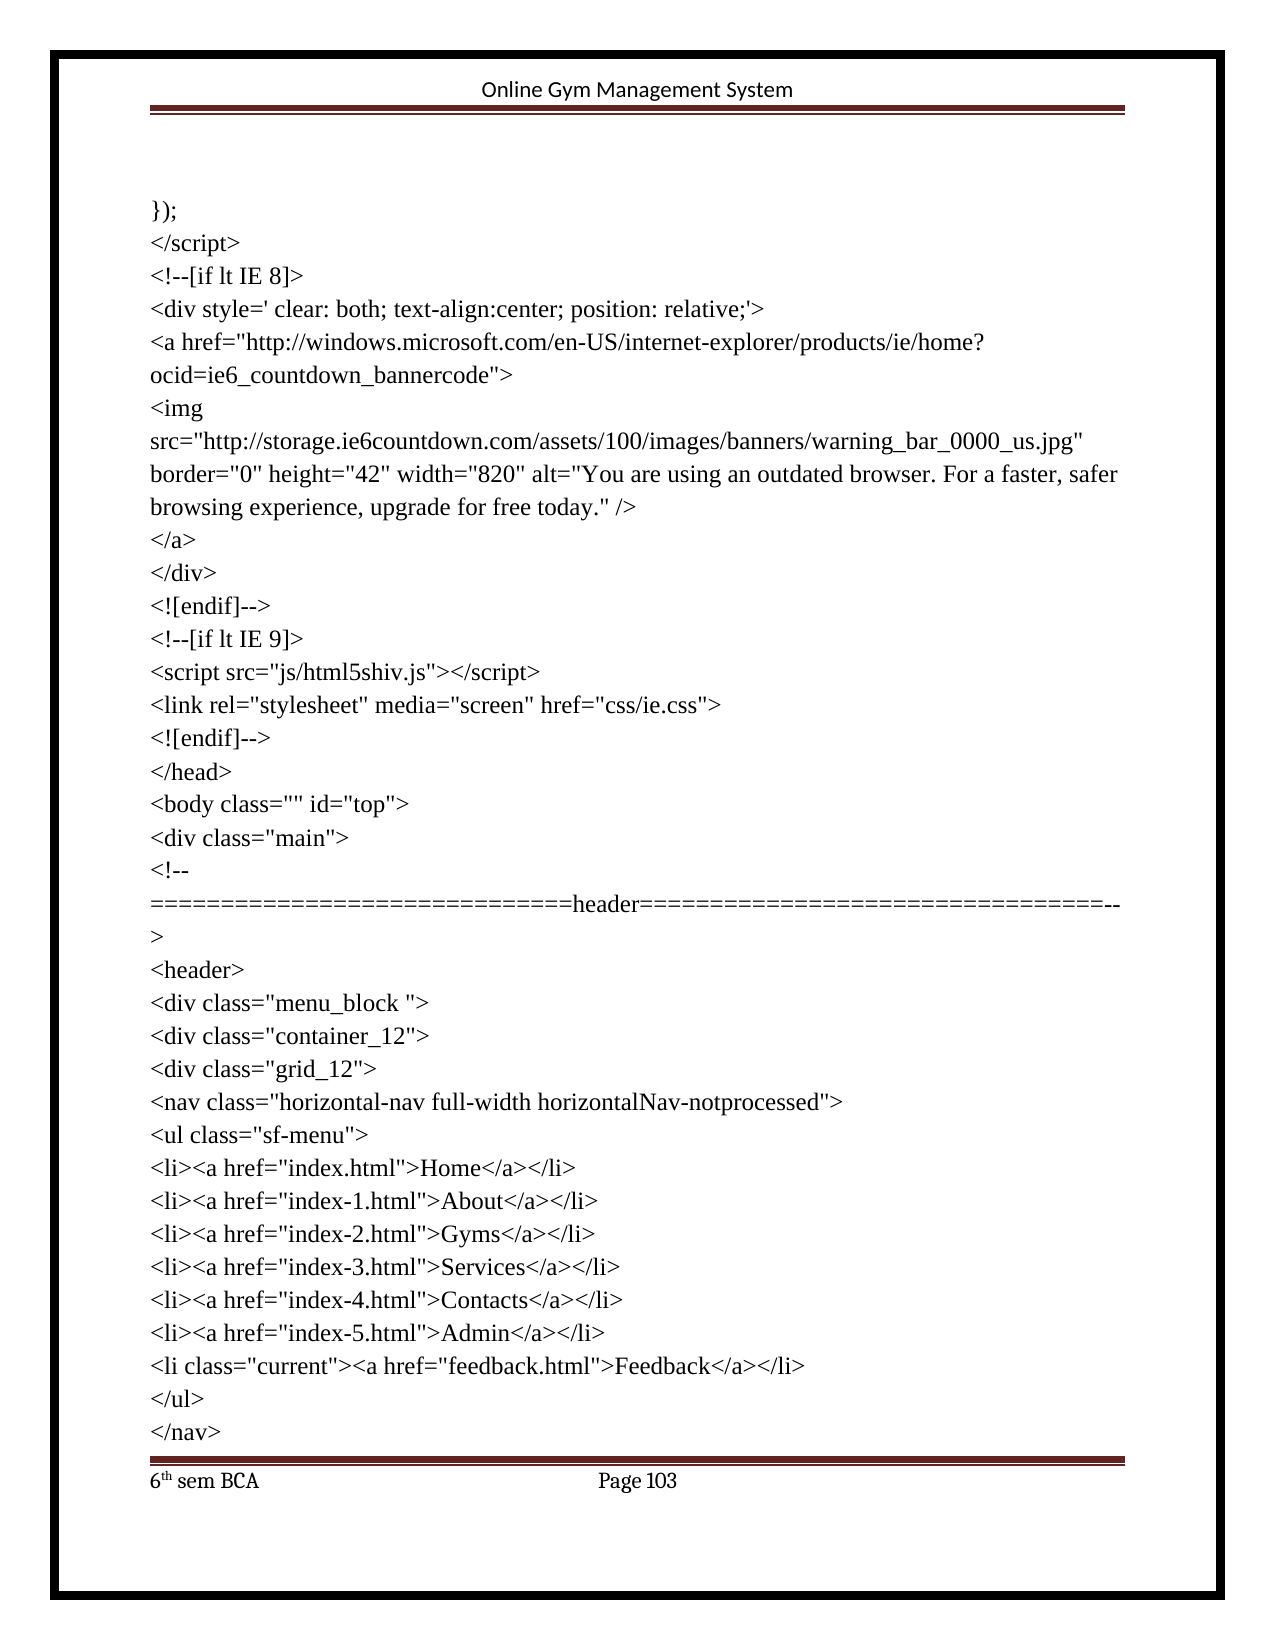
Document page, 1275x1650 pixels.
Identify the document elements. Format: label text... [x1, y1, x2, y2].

text <li><a href="index-1.html">About</a></li> [150, 1186, 1125, 1214]
text <!--[if lt IE 9]> [150, 624, 1125, 653]
text <header> [150, 955, 1125, 983]
text <div class="container_12"> [150, 1021, 1125, 1049]
text <li><a href="index-4.html">Contacts</a></li> [150, 1285, 1125, 1314]
text </nav> [150, 1417, 1125, 1446]
text <nav class="horizontal-nav full-width horizontalNav-notprocessed"> [150, 1087, 1125, 1116]
text <![endif]--> [150, 723, 1125, 752]
text <li><a href="index-3.html">Services</a></li> [150, 1252, 1125, 1281]
text <li class="current"><a href="feedback.html">Feedback</a></li> [150, 1351, 1125, 1380]
text <div style=' clear: both; text-align:center; position: relative;'> [150, 294, 1125, 323]
text <![endif]--> [150, 591, 1125, 620]
text </head> [150, 757, 1125, 785]
text <a href="http://windows.microsoft.com/en-US/internet-explorer/products/ie/home?ocid=ie6_countdown_bannercode"> [150, 327, 1125, 389]
text </a> [150, 525, 1125, 554]
text <link rel="stylesheet" media="screen" href="css/ie.css"> [150, 691, 1125, 719]
text <div class="menu_block "> [150, 988, 1125, 1016]
text <div class="main"> [150, 823, 1125, 851]
text <ul class="sf-menu"> [150, 1120, 1125, 1148]
text }); [150, 195, 1125, 224]
text <li><a href="index-5.html">Admin</a></li> [150, 1318, 1125, 1347]
text </script> [150, 228, 1125, 257]
text <li><a href="index-2.html">Gyms</a></li> [150, 1219, 1125, 1248]
text </ul> [150, 1384, 1125, 1413]
text <!--[if lt IE 8]> [150, 261, 1125, 290]
text <li><a href="index.html">Home</a></li> [150, 1153, 1125, 1182]
text <script src="js/html5shiv.js"></script> [150, 657, 1125, 686]
text <!--==============================header=================================--> [150, 856, 1125, 950]
text <body class="" id="top"> [150, 789, 1125, 818]
text <div class="grid_12"> [150, 1054, 1125, 1082]
text <img src="http://storage.ie6countdown.com/assets/100/images/banners/warning_bar_0000_us.jpg" border="0" height="42" width="820" alt="You are using an outdated browser. For a faster, safer browsing experience, upgrade for free today." /> [150, 393, 1125, 521]
text </div> [150, 558, 1125, 587]
